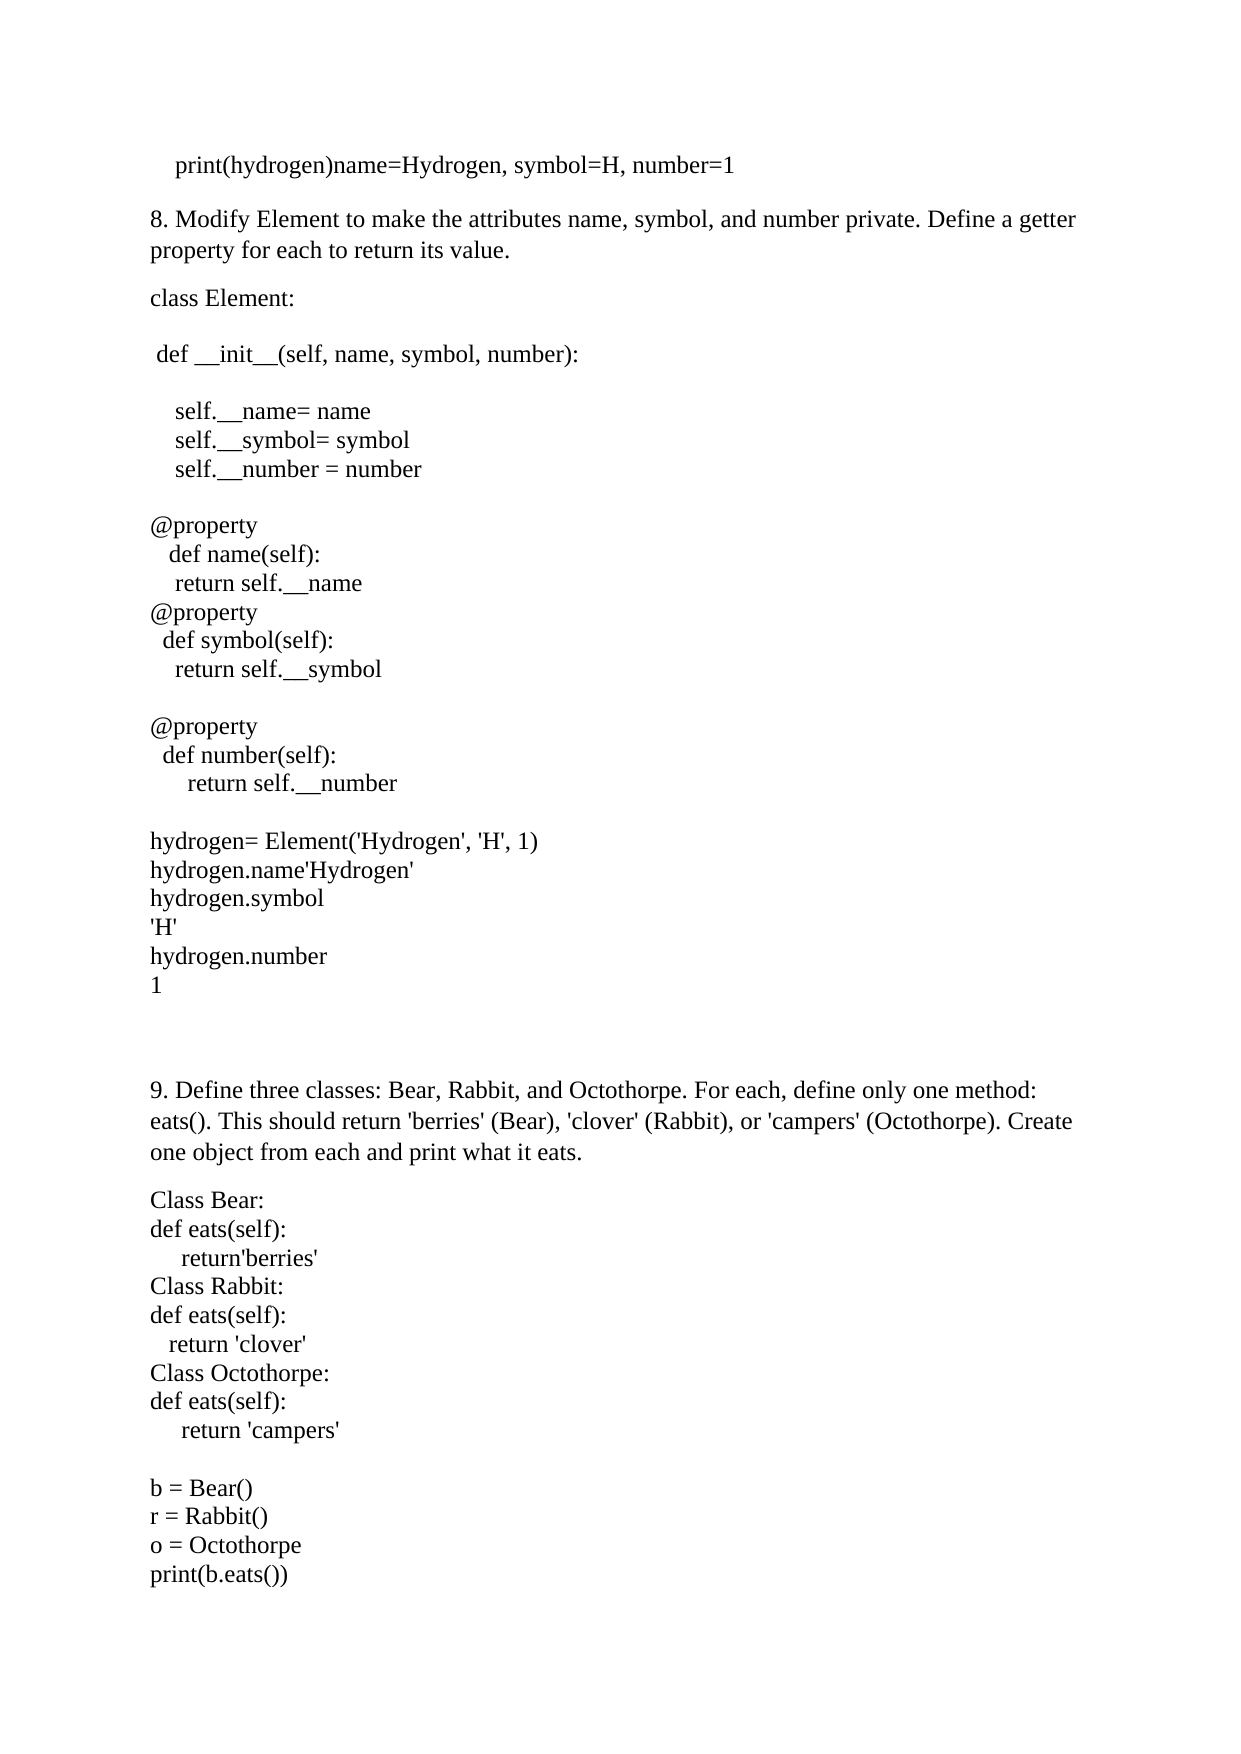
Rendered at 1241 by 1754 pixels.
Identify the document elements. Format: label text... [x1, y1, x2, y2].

text def symbol(self): [150, 626, 1090, 654]
text o = Octothorpe [150, 1530, 1090, 1559]
text def number(self): [150, 740, 1090, 768]
text def eats(self): [150, 1300, 1090, 1329]
text b = Bear() [150, 1473, 1090, 1501]
text def eats(self): [150, 1214, 1090, 1243]
text 1 [150, 970, 1090, 998]
text @property [150, 597, 1090, 626]
text return 'clover' [150, 1329, 1090, 1358]
text print(hydrogen)name=Hydrogen, symbol=H, number=1 [150, 150, 1090, 179]
text r = Rabbit() [150, 1501, 1090, 1530]
text hydrogen.number [150, 941, 1090, 970]
text def name(self): [150, 539, 1090, 568]
text class Element: [150, 283, 1090, 311]
text def __init__(self, name, symbol, number): [150, 339, 1090, 368]
text hydrogen= Element('Hydrogen', 'H', 1) [150, 826, 1090, 855]
text self.__number = number [150, 454, 1090, 482]
text return self.__name [150, 568, 1090, 597]
text 8. Modify Element to make the attributes name, symbol, and number private. Define a getter property for each to return its value. [150, 204, 1090, 264]
text Class Octothorpe: [150, 1358, 1090, 1386]
text return'berries' [150, 1243, 1090, 1271]
text self.__symbol= symbol [150, 425, 1090, 454]
text return self.__symbol [150, 654, 1090, 683]
text 'H' [150, 912, 1090, 941]
text def eats(self): [150, 1386, 1090, 1415]
text self.__name= name [150, 396, 1090, 425]
text 9. Define three classes: Bear, Rabbit, and Octothorpe. For each, define only one method: eats(). This should return 'berries' (Bear), 'clover' (Rabbit), or 'campers' (Octothorpe). Create one object from each and print what it eats. [150, 1075, 1090, 1166]
text Class Bear: [150, 1185, 1090, 1214]
text print(b.eats()) [150, 1559, 1090, 1588]
text @property [150, 511, 1090, 539]
text hydrogen.symbol [150, 883, 1090, 912]
text Class Rabbit: [150, 1271, 1090, 1300]
text return 'campers' [150, 1415, 1090, 1444]
text @property [150, 711, 1090, 740]
text return self.__number [150, 768, 1090, 797]
text hydrogen.name'Hydrogen' [150, 855, 1090, 883]
